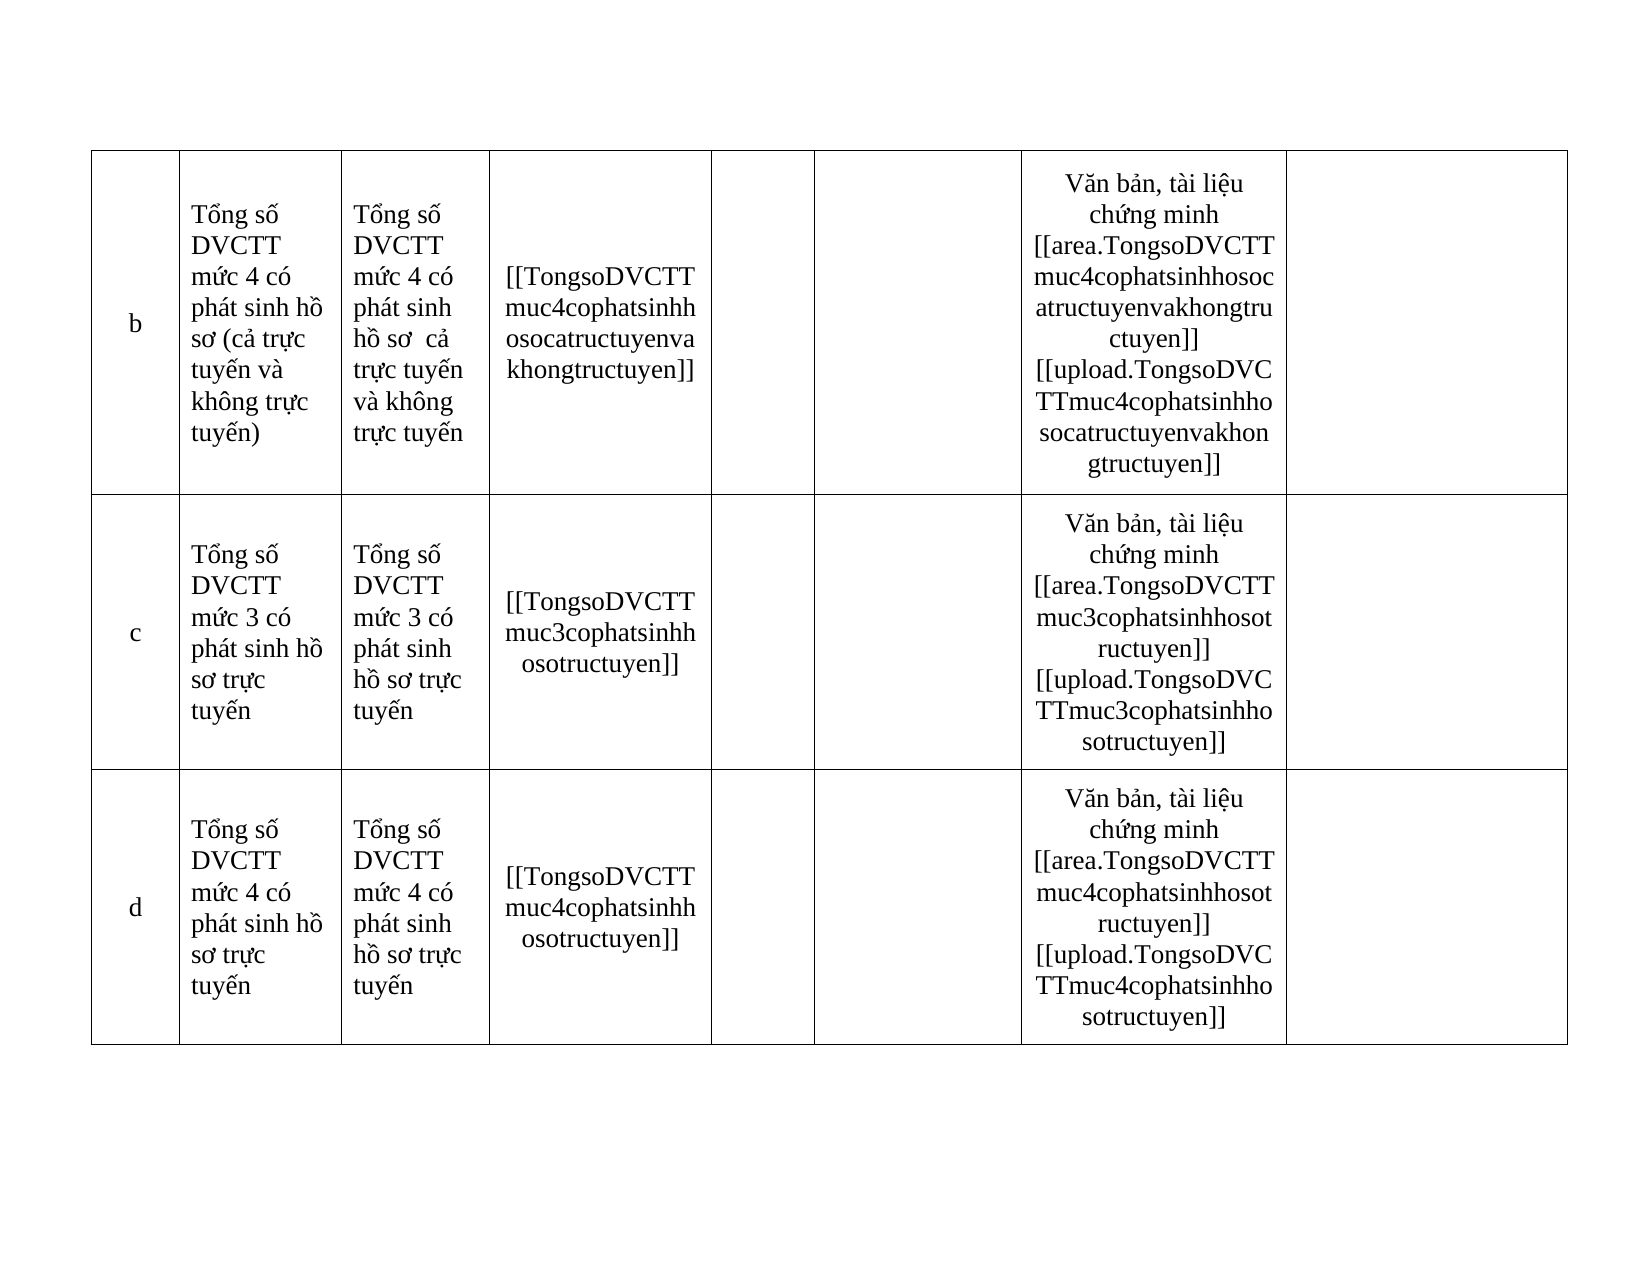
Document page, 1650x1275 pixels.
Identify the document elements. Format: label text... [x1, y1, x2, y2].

table_cell Văn bản, tài liệu chứng minh [[area.TongsoDVCTTmuc4cophatsinhhosotructuyen]] [[upload.TongsoDVCTTmuc4cophatsinhhosotructuyen]] [1022, 770, 1286, 1044]
table_cell c [92, 495, 179, 769]
table_cell Tổng số DVCTT mức 4 có phát sinh hồ sơ trực tuyến [342, 770, 489, 1044]
table_cell [1287, 151, 1567, 494]
table_cell Văn bản, tài liệu chứng minh [[area.TongsoDVCTTmuc3cophatsinhhosotructuyen]] [[upload.TongsoDVCTTmuc3cophatsinhhosotructuyen]] [1022, 495, 1286, 769]
table_cell d [92, 770, 179, 1044]
table_cell [712, 770, 814, 1044]
table_cell b [92, 151, 179, 494]
table_cell [712, 495, 814, 769]
table_cell [815, 770, 1021, 1044]
table_cell [712, 151, 814, 494]
table_cell [1287, 770, 1567, 1044]
table_cell Tổng số DVCTT mức 4 có phát sinh hồ sơ (cả trực tuyến và không trực tuyến) [180, 151, 341, 494]
table_cell Tổng số DVCTT mức 4 có phát sinh hồ sơ trực tuyến [180, 770, 341, 1044]
table_cell [1287, 495, 1567, 769]
table_cell [[TongsoDVCTTmuc4cophatsinhhosotructuyen]] [490, 770, 711, 1044]
table_cell [[TongsoDVCTTmuc3cophatsinhhosotructuyen]] [490, 495, 711, 769]
table_cell Tổng số DVCTT mức 3 có phát sinh hồ sơ trực tuyến [342, 495, 489, 769]
table_cell Tổng số DVCTT mức 4 có phát sinh hồ sơ cả trực tuyến và không trực tuyến [342, 151, 489, 494]
table_cell Tổng số DVCTT mức 3 có phát sinh hồ sơ trực tuyến [180, 495, 341, 769]
table_cell [815, 151, 1021, 494]
table_cell [815, 495, 1021, 769]
table_cell [[TongsoDVCTTmuc4cophatsinhhosocatructuyenvakhongtructuyen]] [490, 151, 711, 494]
table_cell Văn bản, tài liệu chứng minh [[area.TongsoDVCTTmuc4cophatsinhhosocatructuyenvakhongtructuyen]] [[upload.TongsoDVCTTmuc4cophatsinhhosocatructuyenvakhongtructuyen]] [1022, 151, 1286, 494]
